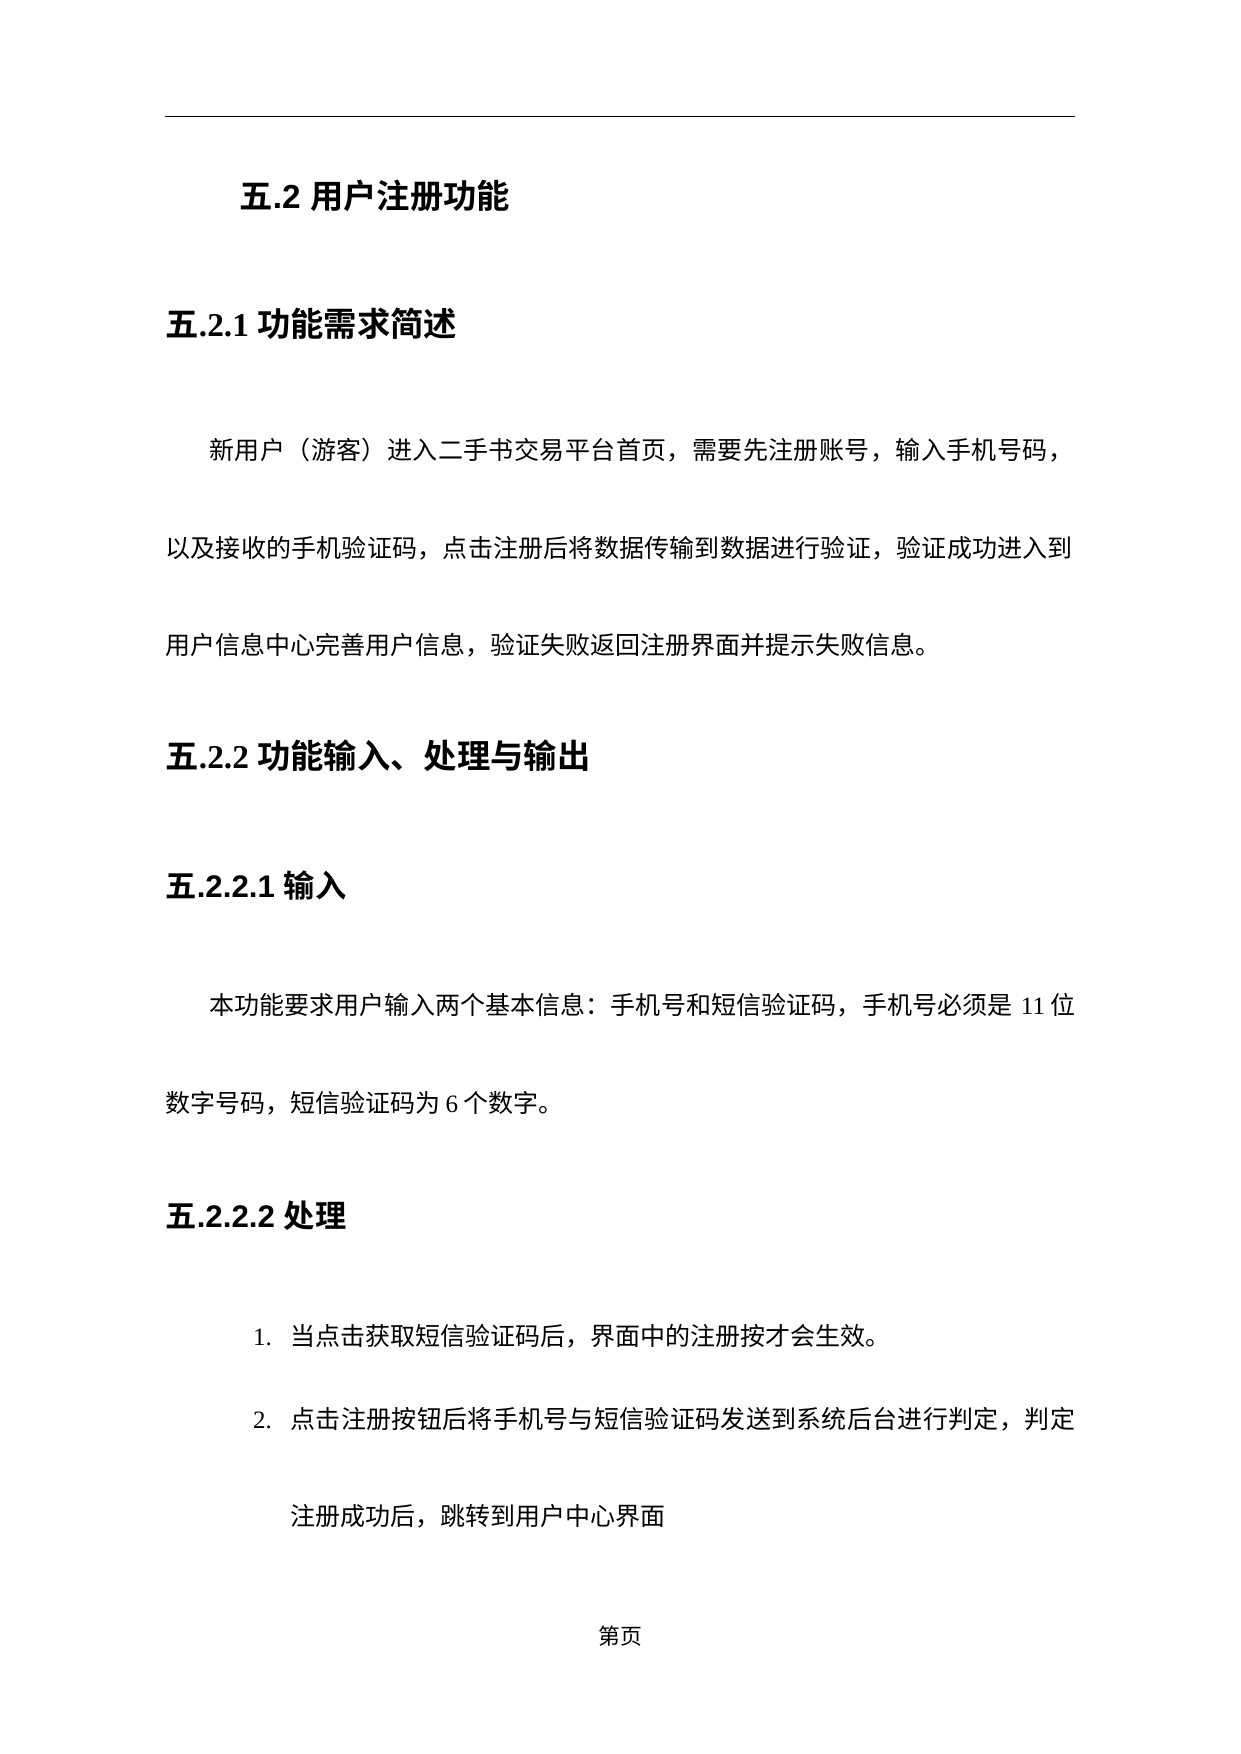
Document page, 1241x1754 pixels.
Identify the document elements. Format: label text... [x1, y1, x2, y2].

subtitle 输入 [165, 851, 1075, 916]
text 本功能要求用户输入两个基本信息：手机号和短信验证码，手机号必须是11位数字号码，短信验证码为6个数字。 [165, 971, 1075, 1134]
list 当点击获取短信验证码后，界面中的注册按才会生效。 [253, 1302, 1075, 1367]
subtitle 用户注册功能 [239, 162, 1075, 227]
subtitle 功能输入、处理与输出 [165, 722, 1075, 787]
list 点击注册按钮后将手机号与短信验证码发送到系统后台进行判定，判定注册成功后，跳转到用户中心界面 [253, 1385, 1075, 1547]
subtitle 处理 [165, 1181, 1075, 1246]
subtitle 功能需求简述 [165, 289, 1075, 354]
text 新用户（游客）进入二手书交易平台首页，需要先注册账号，输入手机号码，以及接收的手机验证码，点击注册后将数据传输到数据进行验证，验证成功进入到用户信息中心完善用户信息，验证失败返回注册界面并提示失败信息。 [165, 416, 1075, 676]
